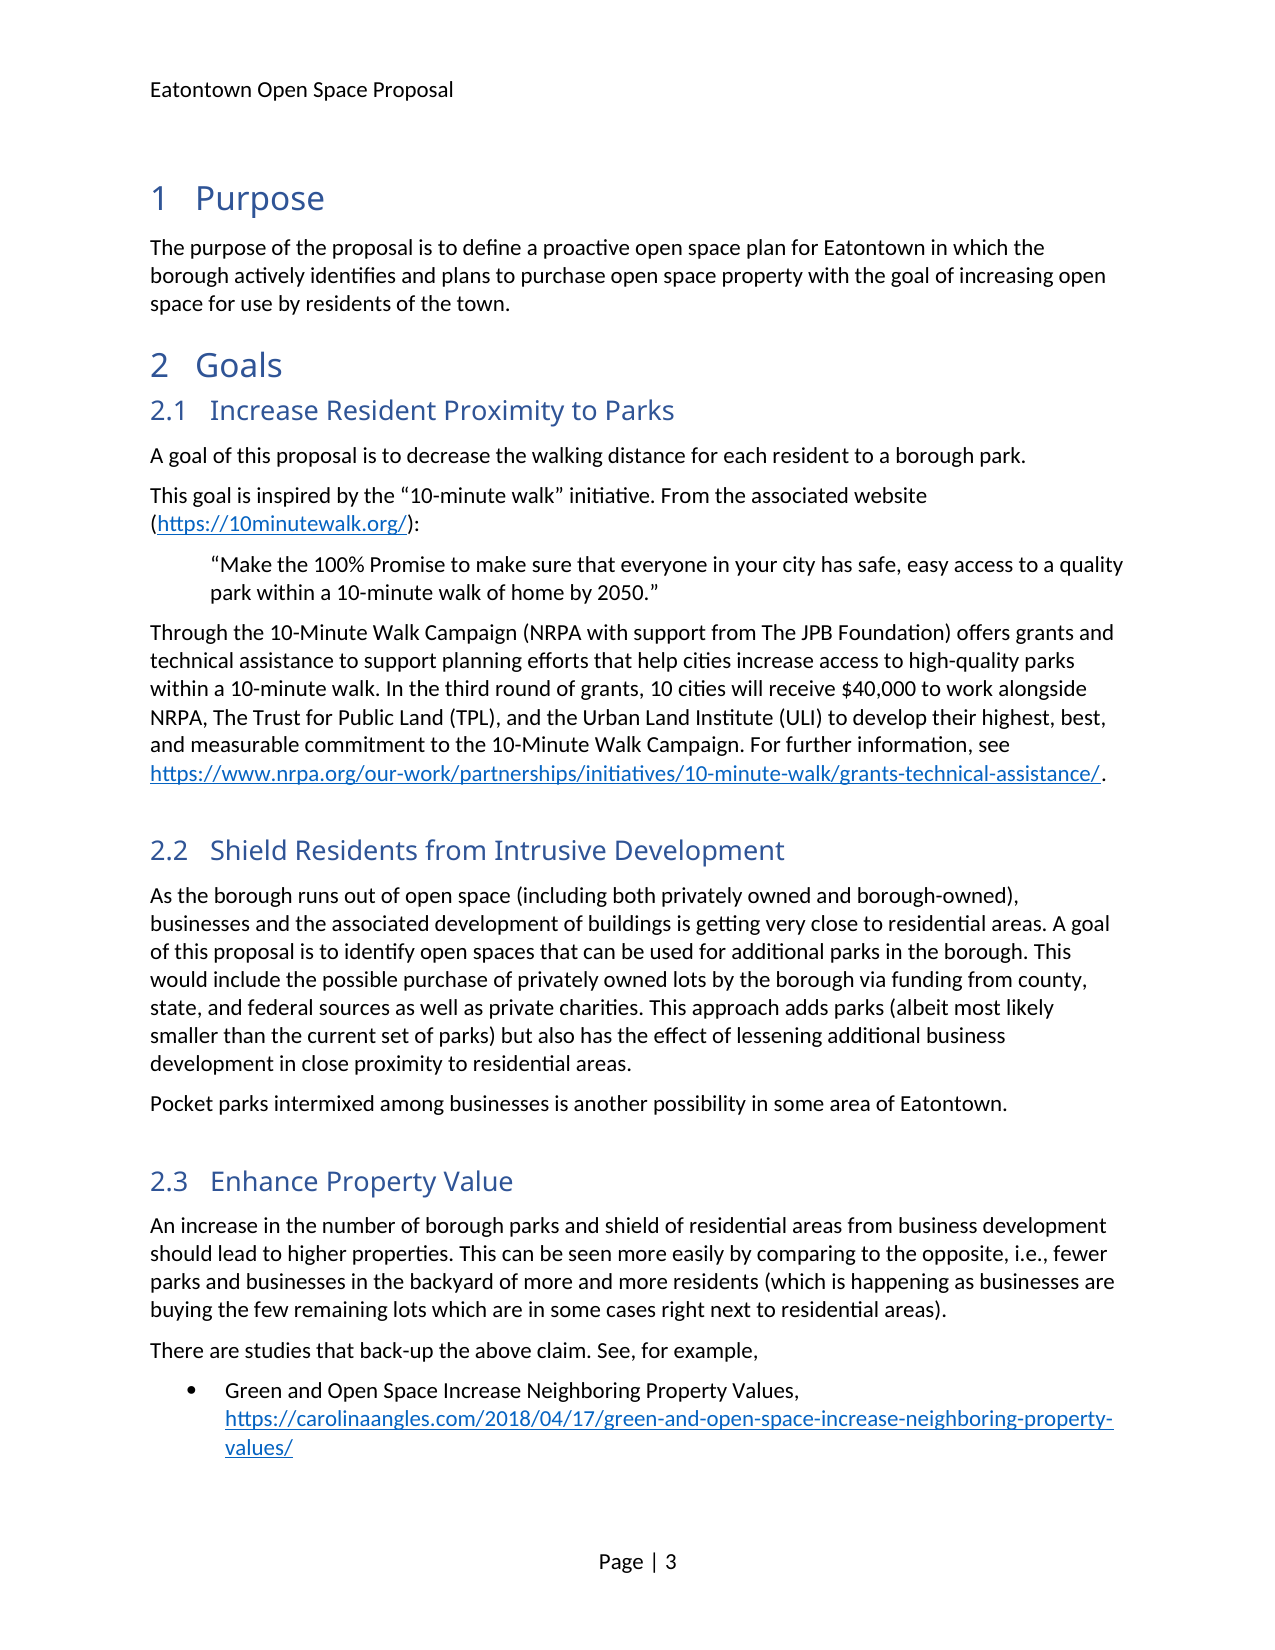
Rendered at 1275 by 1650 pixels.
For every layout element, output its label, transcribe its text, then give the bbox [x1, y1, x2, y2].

text “Make the 100% Promise to make sure that everyone in your city has safe, easy access to a quality park within a 10-minute walk of home by 2050.” [210, 550, 1125, 606]
subtitle Purpose [150, 175, 1125, 220]
subtitle Enhance Property Value [150, 1162, 1125, 1199]
text A goal of this proposal is to decrease the walking distance for each resident to a borough park. [150, 441, 1125, 469]
text There are studies that back-up the above claim. See, for example, [150, 1336, 1125, 1364]
text Through the 10-Minute Walk Campaign (NRPA with support from The JPB Foundation) offers grants and technical assistance to support planning efforts that help cities increase access to high-quality parks within a 10-minute walk. In the third round of grants, 10 cities will receive $40,000 to work alongside NRPA, The Trust for Public Land (TPL), and the Urban Land Institute (ULI) to develop their highest, best, and measurable commitment to the 10-Minute Walk Campaign. For further information, see https://www.nrpa.org/our-work/partnerships/initiatives/10-minute-walk/grants-technical-assistance/. [150, 618, 1125, 787]
text An increase in the number of borough parks and shield of residential areas from business development should lead to higher properties. This can be seen more easily by comparing to the opposite, i.e., fewer parks and businesses in the backyard of more and more residents (which is happening as businesses are buying the few remaining lots which are in some cases right next to residential areas). [150, 1211, 1125, 1323]
text This goal is inspired by the “10-minute walk” initiative. From the associated website (https://10minutewalk.org/): [150, 481, 1125, 537]
subtitle Increase Resident Proximity to Parks [150, 392, 1125, 428]
subtitle Shield Residents from Intrusive Development [150, 831, 1125, 868]
list Green and Open Space Increase Neighboring Property Values, https://carolinaangles.com/2018/04/17/green-and-open-space-increase-neighboring-property-values/ [187, 1377, 1125, 1461]
subtitle Goals [150, 342, 1125, 387]
text As the borough runs out of open space (including both privately owned and borough-owned), businesses and the associated development of buildings is getting very close to residential areas. A goal of this proposal is to identify open spaces that can be used for additional parks in the borough. This would include the possible purchase of privately owned lots by the borough via funding from county, state, and federal sources as well as private charities. This approach adds parks (albeit most likely smaller than the current set of parks) but also has the effect of lessening additional business development in close proximity to residential areas. [150, 881, 1125, 1077]
text Pocket parks intermixed among businesses is another possibility in some area of Eatontown. [150, 1089, 1125, 1117]
text The purpose of the proposal is to define a proactive open space plan for Eatontown in which the borough actively identifies and plans to purchase open space property with the goal of increasing open space for use by residents of the town. [150, 233, 1125, 317]
